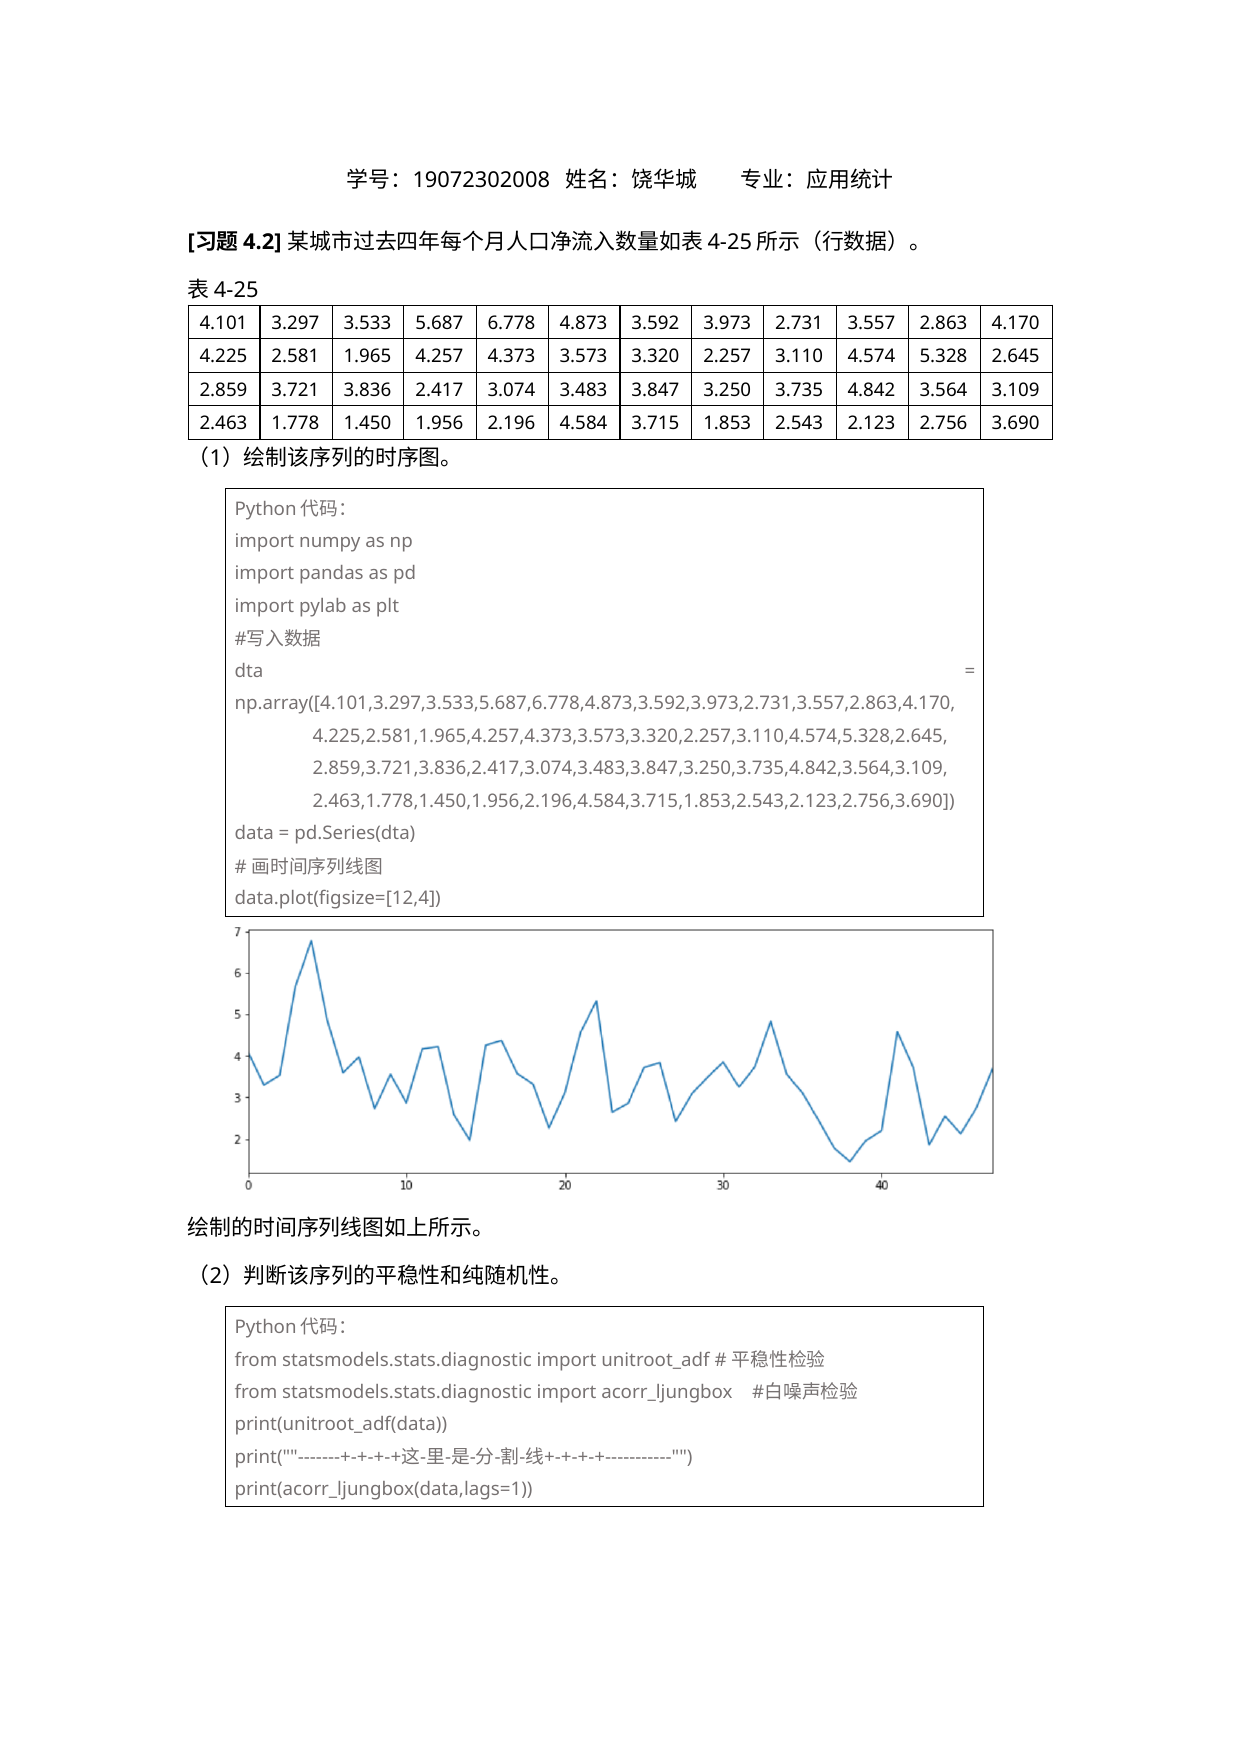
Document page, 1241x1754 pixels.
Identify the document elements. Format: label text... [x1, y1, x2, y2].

table_cell 2.196 [477, 406, 548, 439]
text print(unitroot_adf(data)) [226, 1403, 983, 1436]
table_cell 3.320 [621, 339, 691, 372]
table_header 4.101 [189, 306, 259, 338]
table_cell 2.645 [981, 339, 1052, 372]
text print(""-------+-+-+-+这-里-是-分-割-线+-+-+-+-----------"") [226, 1436, 983, 1468]
table_cell 3.690 [981, 406, 1052, 439]
text # 画时间序列线图 [226, 846, 983, 878]
table_cell 4.574 [837, 339, 908, 372]
table_cell 1.778 [261, 406, 332, 439]
table_cell 1.853 [692, 406, 763, 439]
table_cell 2.543 [764, 406, 836, 439]
table_cell 2.859 [189, 373, 259, 405]
table_cell 2.581 [261, 339, 332, 372]
text （1）绘制该序列的时序图。 [187, 440, 1053, 472]
table_header 3.592 [621, 306, 691, 338]
text from statsmodels.stats.diagnostic import acorr_ljungbox #白噪声检验 [226, 1371, 983, 1403]
text print(acorr_ljungbox(data,lags=1)) [226, 1468, 983, 1506]
table_cell 3.847 [621, 373, 691, 405]
table_cell 1.450 [333, 406, 403, 439]
text （2）判断该序列的平稳性和纯随机性。 [187, 1258, 1053, 1290]
table_header 3.557 [837, 306, 908, 338]
table_cell 3.109 [981, 373, 1052, 405]
text dta = np.array([4.101,3.297,3.533,5.687,6.778,4.873,3.592,3.973,2.731,3.557,2.863,4.170, [226, 651, 983, 716]
text import pandas as pd [226, 553, 983, 586]
table_cell 3.110 [764, 339, 836, 372]
table_cell 3.564 [909, 373, 980, 405]
text 4.225,2.581,1.965,4.257,4.373,3.573,3.320,2.257,3.110,4.574,5.328,2.645, [226, 716, 983, 748]
table_header 3.297 [261, 306, 332, 338]
table_cell 2.123 [837, 406, 908, 439]
table_cell 2.417 [404, 373, 476, 405]
table_cell 2.257 [692, 339, 763, 372]
table_cell 4.225 [189, 339, 259, 372]
table_cell 3.735 [764, 373, 836, 405]
table_cell 3.250 [692, 373, 763, 405]
table_header 6.778 [477, 306, 548, 338]
text data = pd.Series(dta) [226, 813, 983, 846]
table_header 5.687 [404, 306, 476, 338]
table_header 4.170 [981, 306, 1052, 338]
table_cell 4.373 [477, 339, 548, 372]
text 学号：19072302008 姓名：饶华城 专业：应用统计 [187, 162, 1053, 194]
table_cell 4.257 [404, 339, 476, 372]
table_cell 3.074 [477, 373, 548, 405]
text #写入数据 [226, 618, 983, 651]
table_header 3.973 [692, 306, 763, 338]
text data.plot(figsize=[12,4]) [226, 878, 983, 916]
text import pylab as plt [226, 586, 983, 618]
table_cell 4.842 [837, 373, 908, 405]
text 绘制的时间序列线图如上所示。 [187, 1209, 1053, 1242]
picture [224, 916, 1016, 1200]
table_header 4.873 [549, 306, 619, 338]
text 表4-25 [187, 272, 1053, 304]
text 2.859,3.721,3.836,2.417,3.074,3.483,3.847,3.250,3.735,4.842,3.564,3.109, [226, 748, 983, 781]
table_cell 3.836 [333, 373, 403, 405]
table_cell 1.956 [404, 406, 476, 439]
table_cell 3.573 [549, 339, 619, 372]
text import numpy as np [226, 521, 983, 553]
table_header 3.533 [333, 306, 403, 338]
text [习题4.2] 某城市过去四年每个月人口净流入数量如表4-25所示（行数据）。 [187, 224, 1053, 256]
table_cell 4.584 [549, 406, 619, 439]
table_cell 3.483 [549, 373, 619, 405]
table_cell 3.721 [261, 373, 332, 405]
text 2.463,1.778,1.450,1.956,2.196,4.584,3.715,1.853,2.543,2.123,2.756,3.690]) [226, 781, 983, 813]
text Python代码： [226, 1307, 983, 1338]
table_cell 5.328 [909, 339, 980, 372]
text Python代码： [226, 489, 983, 521]
table_cell 2.463 [189, 406, 259, 439]
table_cell 1.965 [333, 339, 403, 372]
table_cell 2.756 [909, 406, 980, 439]
text from statsmodels.stats.diagnostic import unitroot_adf # 平稳性检验 [226, 1338, 983, 1371]
table_header 2.863 [909, 306, 980, 338]
table_cell 3.715 [621, 406, 691, 439]
table_header 2.731 [764, 306, 836, 338]
